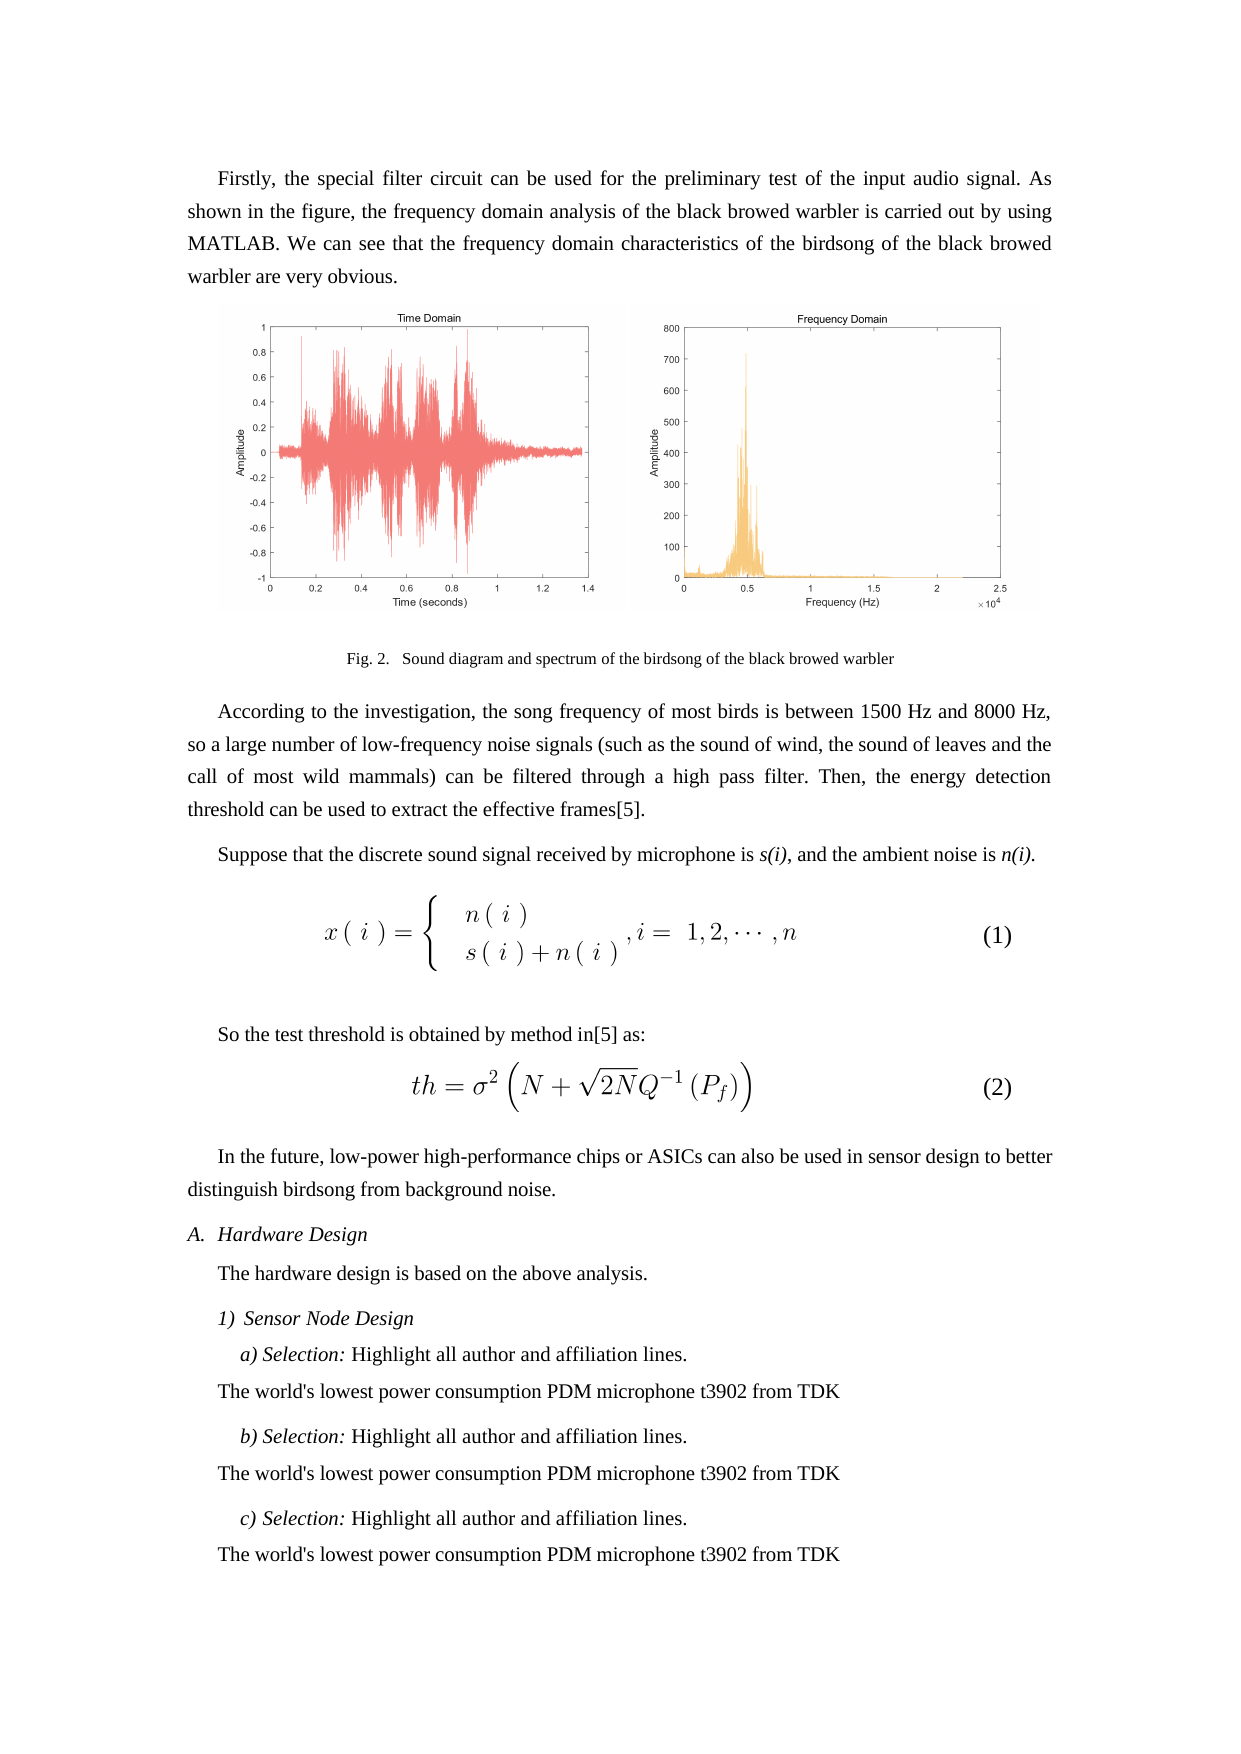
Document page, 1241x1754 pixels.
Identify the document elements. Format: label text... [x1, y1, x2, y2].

text Firstly, the special filter circuit can be used for the preliminary test of the input audio signal. As shown in the figure, the frequency domain analysis of the black browed warbler is carried out by using MATLAB. We can see that the frequency domain characteristics of the birdsong of the black browed warbler are very obvious. [187, 162, 1053, 292]
subtitle Selection: Highlight all author and affiliation lines. [187, 1338, 1053, 1371]
subtitle Selection: Highlight all author and affiliation lines. [187, 1502, 1053, 1534]
picture [410, 1062, 757, 1112]
text According to the investigation, the song frequency of most birds is between 1500 Hz and 8000 Hz, so a large number of low-frequency noise signals (such as the sound of wind, the sound of leaves and the call of most wild mammals) can be filtered through a high pass filter. Then, the energy detection threshold can be used to extract the effective frames[5]. [187, 695, 1053, 825]
subtitle Sensor Node Design [187, 1302, 1053, 1334]
picture [324, 895, 797, 971]
text In the future, low-power high-performance chips or ASICs can also be used in sensor design to better distinguish birdsong from background noise. [187, 1140, 1053, 1205]
text The world's lowest power consumption PDM microphone t3902 from TDK [187, 1375, 1053, 1407]
picture [217, 304, 627, 611]
text Sound diagram and spectrum of the birdsong of the black browed warbler [187, 642, 1053, 674]
picture [631, 305, 1039, 611]
text So the test threshold is obtained by method in[5] as: [187, 1018, 1053, 1050]
subtitle Selection: Highlight all author and affiliation lines. [187, 1420, 1053, 1452]
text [187, 1457, 1053, 1489]
text The hardware design is based on the above analysis. [187, 1257, 1053, 1289]
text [187, 1538, 1053, 1571]
subtitle Hardware Design [187, 1218, 1053, 1250]
text Suppose that the discrete sound signal received by microphone is s(i), and the ambient noise is n(i). [187, 838, 1053, 870]
